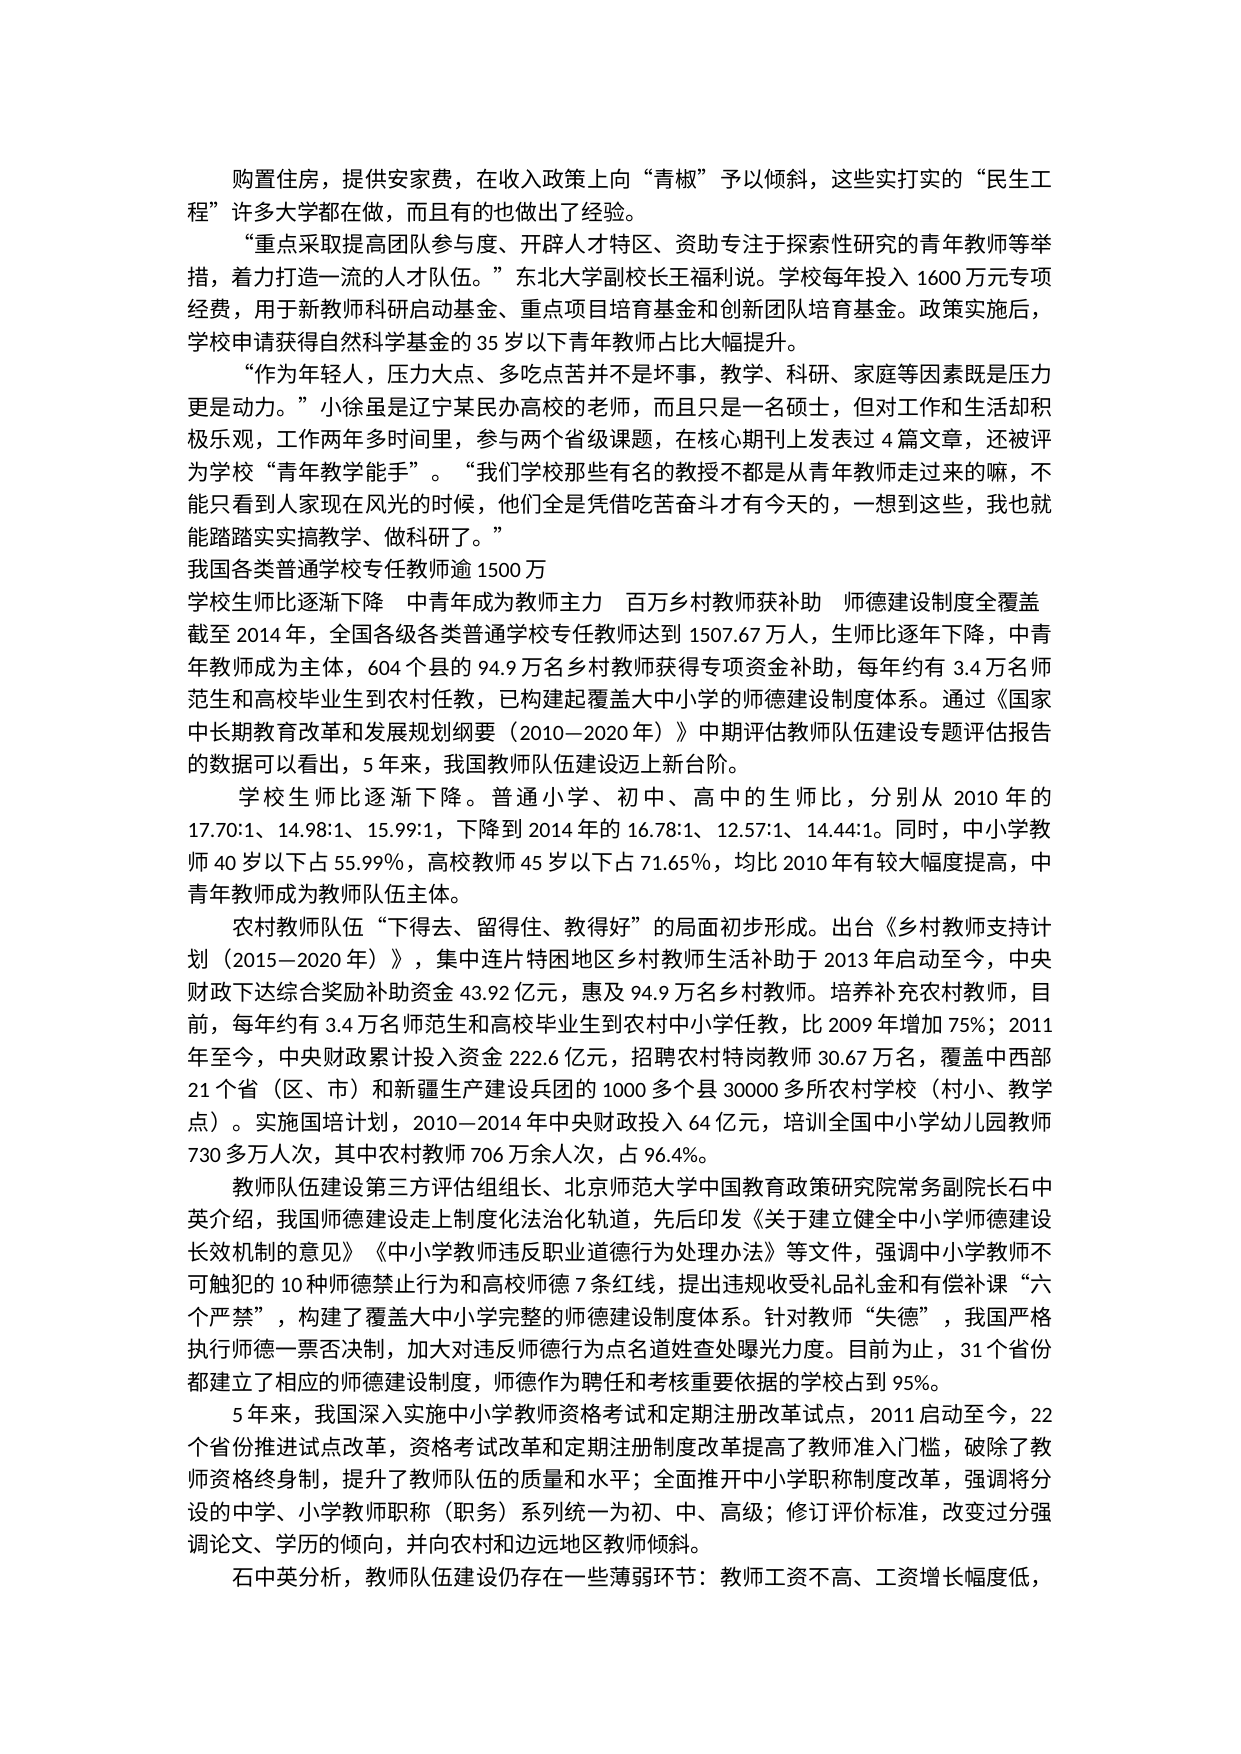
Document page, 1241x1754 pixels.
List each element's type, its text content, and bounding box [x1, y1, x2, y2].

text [187, 1559, 1053, 1592]
text 教师队伍建设第三方评估组组长、北京师范大学中国教育政策研究院常务副院长石中英介绍，我国师德建设走上制度化法治化轨道，先后印发《关于建立健全中小学师德建设长效机制的意见》《中小学教师违反职业道德行为处理办法》等文件，强调中小学教师不可触犯的10种师德禁止行为和高校师德7条红线，提出违规收受礼品礼金和有偿补课“六个严禁”，构建了覆盖大中小学完整的师德建设制度体系。针对教师“失德”，我国严格执行师德一票否决制，加大对违反师德行为点名道姓查处曝光力度。目前为止，31个省份都建立了相应的师德建设制度，师德作为聘任和考核重要依据的学校占到95%。 [187, 1169, 1053, 1397]
text 5年来，我国深入实施中小学教师资格考试和定期注册改革试点，2011启动至今，22个省份推进试点改革，资格考试改革和定期注册制度改革提高了教师准入门槛，破除了教师资格终身制，提升了教师队伍的质量和水平；全面推开中小学职称制度改革，强调将分设的中学、小学教师职称（职务）系列统一为初、中、高级；修订评价标准，改变过分强调论文、学历的倾向，并向农村和边远地区教师倾斜。 [187, 1397, 1053, 1559]
text 我国各类普通学校专任教师逾1500万 [187, 552, 1053, 584]
text “重点采取提高团队参与度、开辟人才特区、资助专注于探索性研究的青年教师等举措，着力打造一流的人才队伍。”东北大学副校长王福利说。学校每年投入1600万元专项经费，用于新教师科研启动基金、重点项目培育基金和创新团队培育基金。政策实施后，学校申请获得自然科学基金的35岁以下青年教师占比大幅提升。 [187, 227, 1053, 357]
text “作为年轻人，压力大点、多吃点苦并不是坏事，教学、科研、家庭等因素既是压力，更是动力。”小徐虽是辽宁某民办高校的老师，而且只是一名硕士，但对工作和生活却积极乐观，工作两年多时间里，参与两个省级课题，在核心期刊上发表过4篇文章，还被评为学校“青年教学能手”。“我们学校那些有名的教授不都是从青年教师走过来的嘛，不能只看到人家现在风光的时候，他们全是凭借吃苦奋斗才有今天的，一想到这些，我也就能踏踏实实搞教学、做科研了。” [187, 357, 1053, 552]
text 购置住房，提供安家费，在收入政策上向“青椒”予以倾斜，这些实打实的“民生工程”许多大学都在做，而且有的也做出了经验。 [187, 162, 1053, 227]
text 学校生师比逐渐下降 中青年成为教师主力 百万乡村教师获补助 师德建设制度全覆盖 [187, 584, 1053, 617]
text 学校生师比逐渐下降。普通小学、初中、高中的生师比，分别从2010年的17.70∶1、14.98∶1、15.99∶1，下降到2014年的16.78∶1、12.57∶1、14.44∶1。同时，中小学教师40岁以下占55.99％，高校教师45岁以下占71.65％，均比2010年有较大幅度提高，中青年教师成为教师队伍主体。 [187, 779, 1053, 909]
text 截至2014年，全国各级各类普通学校专任教师达到1507.67万人，生师比逐年下降，中青年教师成为主体，604个县的94.9万名乡村教师获得专项资金补助，每年约有3.4万名师范生和高校毕业生到农村任教，已构建起覆盖大中小学的师德建设制度体系。通过《国家中长期教育改革和发展规划纲要（2010—2020年）》中期评估教师队伍建设专题评估报告的数据可以看出，5年来，我国教师队伍建设迈上新台阶。 [187, 617, 1053, 779]
text 农村教师队伍“下得去、留得住、教得好”的局面初步形成。出台《乡村教师支持计划（2015—2020年）》，集中连片特困地区乡村教师生活补助于2013年启动至今，中央财政下达综合奖励补助资金43.92亿元，惠及94.9万名乡村教师。培养补充农村教师，目前，每年约有3.4万名师范生和高校毕业生到农村中小学任教，比2009年增加75%；2011年至今，中央财政累计投入资金222.6亿元，招聘农村特岗教师30.67万名，覆盖中西部21个省（区、市）和新疆生产建设兵团的1000多个县30000多所农村学校（村小、教学点）。实施国培计划，2010—2014年中央财政投入64亿元，培训全国中小学幼儿园教师730多万人次，其中农村教师706万余人次，占96.4%。 [187, 909, 1053, 1169]
